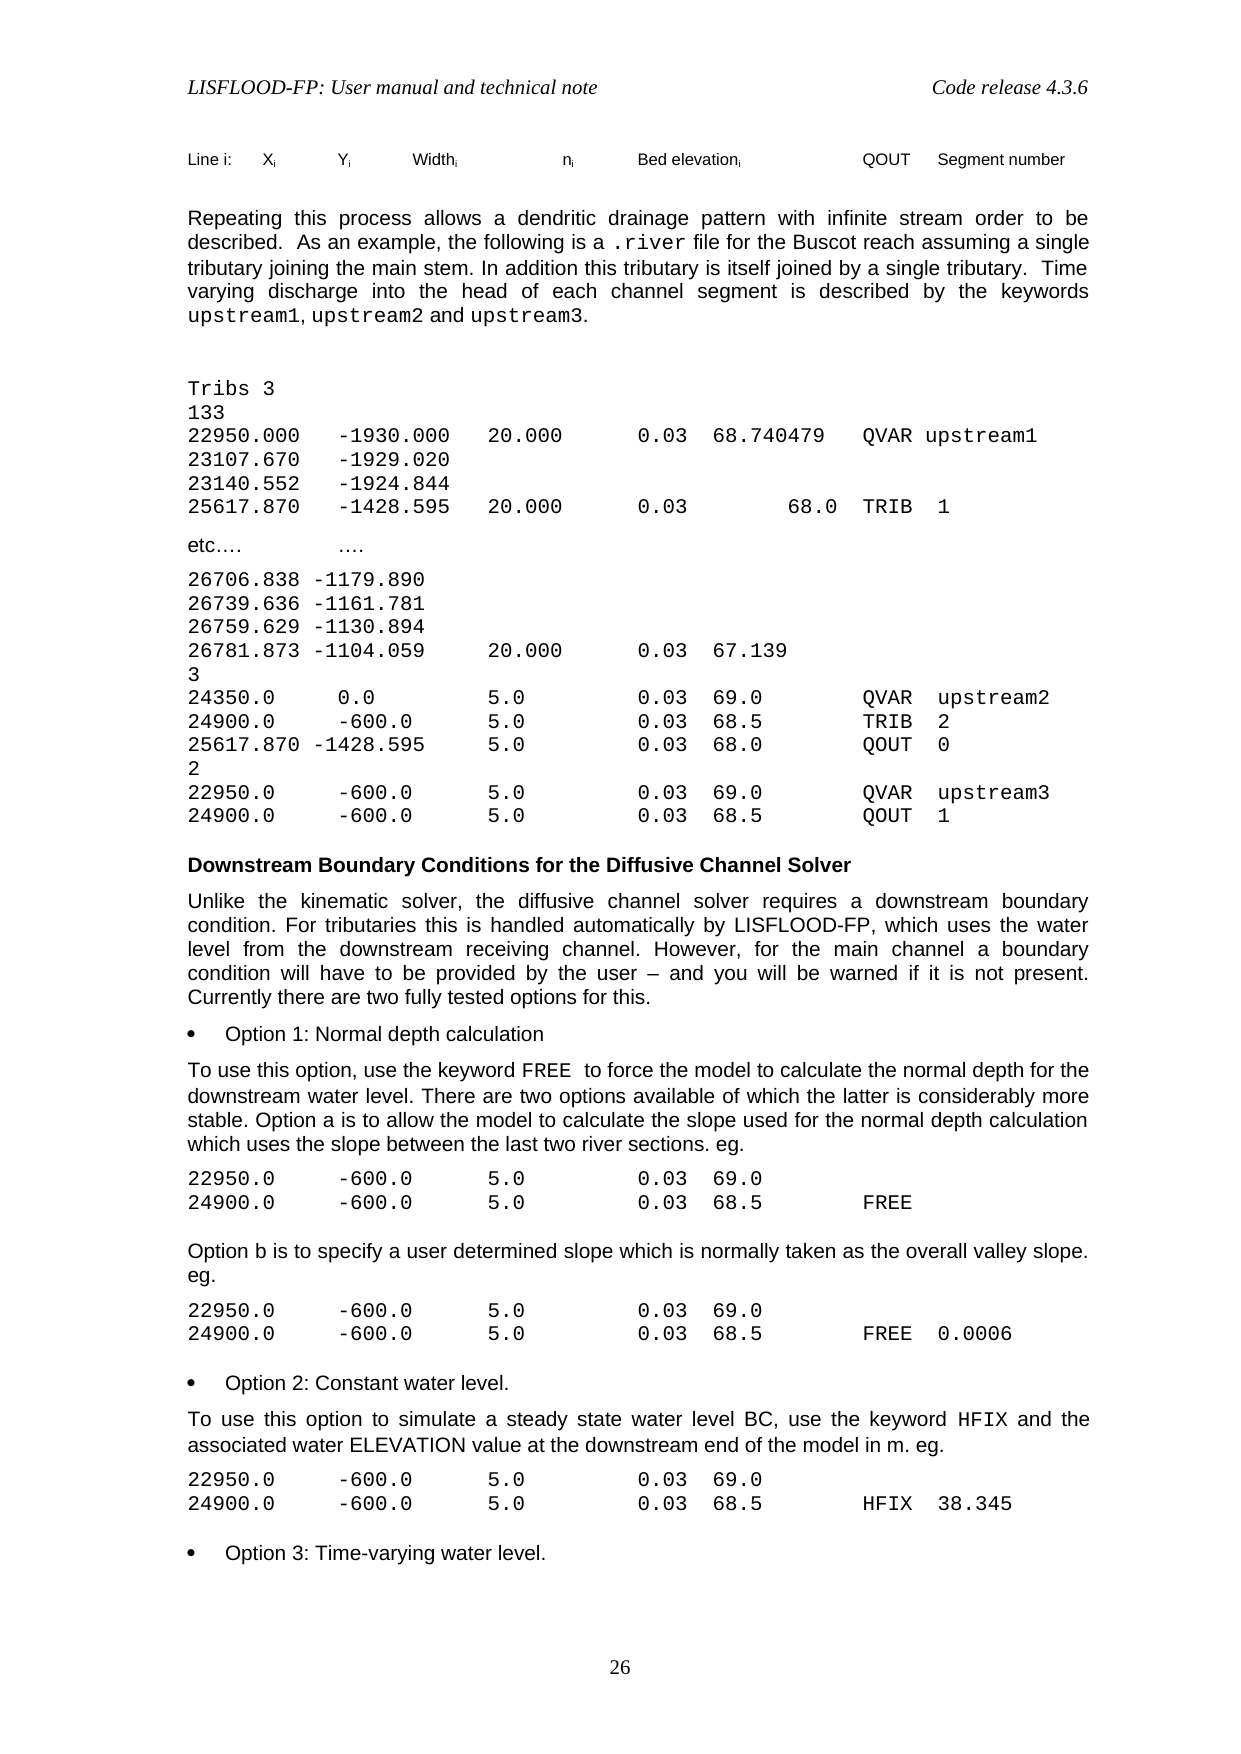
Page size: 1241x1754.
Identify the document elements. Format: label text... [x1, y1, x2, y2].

text 22950.0 -600.0 5.0 0.03 69.0 [187, 1469, 1090, 1493]
text Downstream Boundary Conditions for the Diffusive Channel Solver [187, 853, 1090, 877]
text 24900.0 -600.0 5.0 0.03 68.5 FREE [187, 1192, 1090, 1216]
text 22950.0 -600.0 5.0 0.03 69.0 [187, 1299, 1090, 1323]
text 26759.629 -1130.894 [187, 616, 1090, 640]
text 23107.670 -1929.020 [187, 449, 1090, 473]
text etc…. …. [187, 532, 1090, 556]
list Option 2: Constant water level. [187, 1371, 1090, 1394]
text 25617.870 -1428.595 5.0 0.03 68.0 QOUT 0 [187, 734, 1090, 758]
text 24900.0 -600.0 5.0 0.03 68.5 FREE 0.0006 [187, 1323, 1090, 1347]
text 3 [187, 663, 1090, 687]
text Option b is to specify a user determined slope which is normally taken as the overall valley slope. eg. [187, 1239, 1090, 1287]
text 24900.0 -600.0 5.0 0.03 68.5 HFIX 38.345 [187, 1493, 1090, 1517]
text 133 [187, 402, 1090, 425]
text Repeating this process allows a dendritic drainage pattern with infinite stream order to be described. As an example, the following is a .river file for the Buscot reach assuming a single tributary joining the main stem. In addition this tributary is itself joined by a single tributary. Time varying discharge into the head of each channel segment is described by the keywords upstream1, upstream2 and upstream3. [187, 206, 1090, 329]
text 24900.0 -600.0 5.0 0.03 68.5 TRIB 2 [187, 711, 1090, 734]
text Tribs 3 [187, 378, 1090, 402]
text 26781.873 -1104.059 20.000 0.03 67.139 [187, 640, 1090, 663]
text To use this option to simulate a steady state water level BC, use the keyword HFIX and the associated water ELEVATION value at the downstream end of the model in m. eg. [187, 1407, 1090, 1457]
text 26739.636 -1161.781 [187, 593, 1090, 616]
text 23140.552 -1924.844 [187, 473, 1090, 496]
text 25617.870 -1428.595 20.000 0.03 68.0 TRIB 1 [187, 496, 1090, 520]
text 22950.000 -1930.000 20.000 0.03 68.740479 QVAR upstream1 [187, 425, 1090, 449]
list Option 3: Time-varying water level. [187, 1540, 1090, 1564]
text Line i: Xi Yi Widthi ni Bed elevationi QOUT Segment number [187, 150, 1090, 169]
text 22950.0 -600.0 5.0 0.03 69.0 QVAR upstream3 [187, 782, 1090, 805]
text To use this option, use the keyword FREE to force the model to calculate the normal depth for the downstream water level. There are two options available of which the latter is considerably more stable. Option a is to allow the model to calculate the slope used for the normal depth calculation which uses the slope between the last two river sections. eg. [187, 1058, 1090, 1156]
list Option 1: Normal depth calculation [187, 1021, 1090, 1046]
text 22950.0 -600.0 5.0 0.03 69.0 [187, 1168, 1090, 1192]
text 24900.0 -600.0 5.0 0.03 68.5 QOUT 1 [187, 805, 1090, 829]
text 26706.838 -1179.890 [187, 569, 1090, 593]
text 24350.0 0.0 5.0 0.03 69.0 QVAR upstream2 [187, 687, 1090, 711]
text 2 [187, 758, 1090, 782]
text Unlike the kinematic solver, the diffusive channel solver requires a downstream boundary condition. For tributaries this is handled automatically by LISFLOOD-FP, which uses the water level from the downstream receiving channel. However, for the main channel a boundary condition will have to be provided by the user – and you will be warned if it is not present. Currently there are two fully tested options for this. [187, 889, 1090, 1009]
